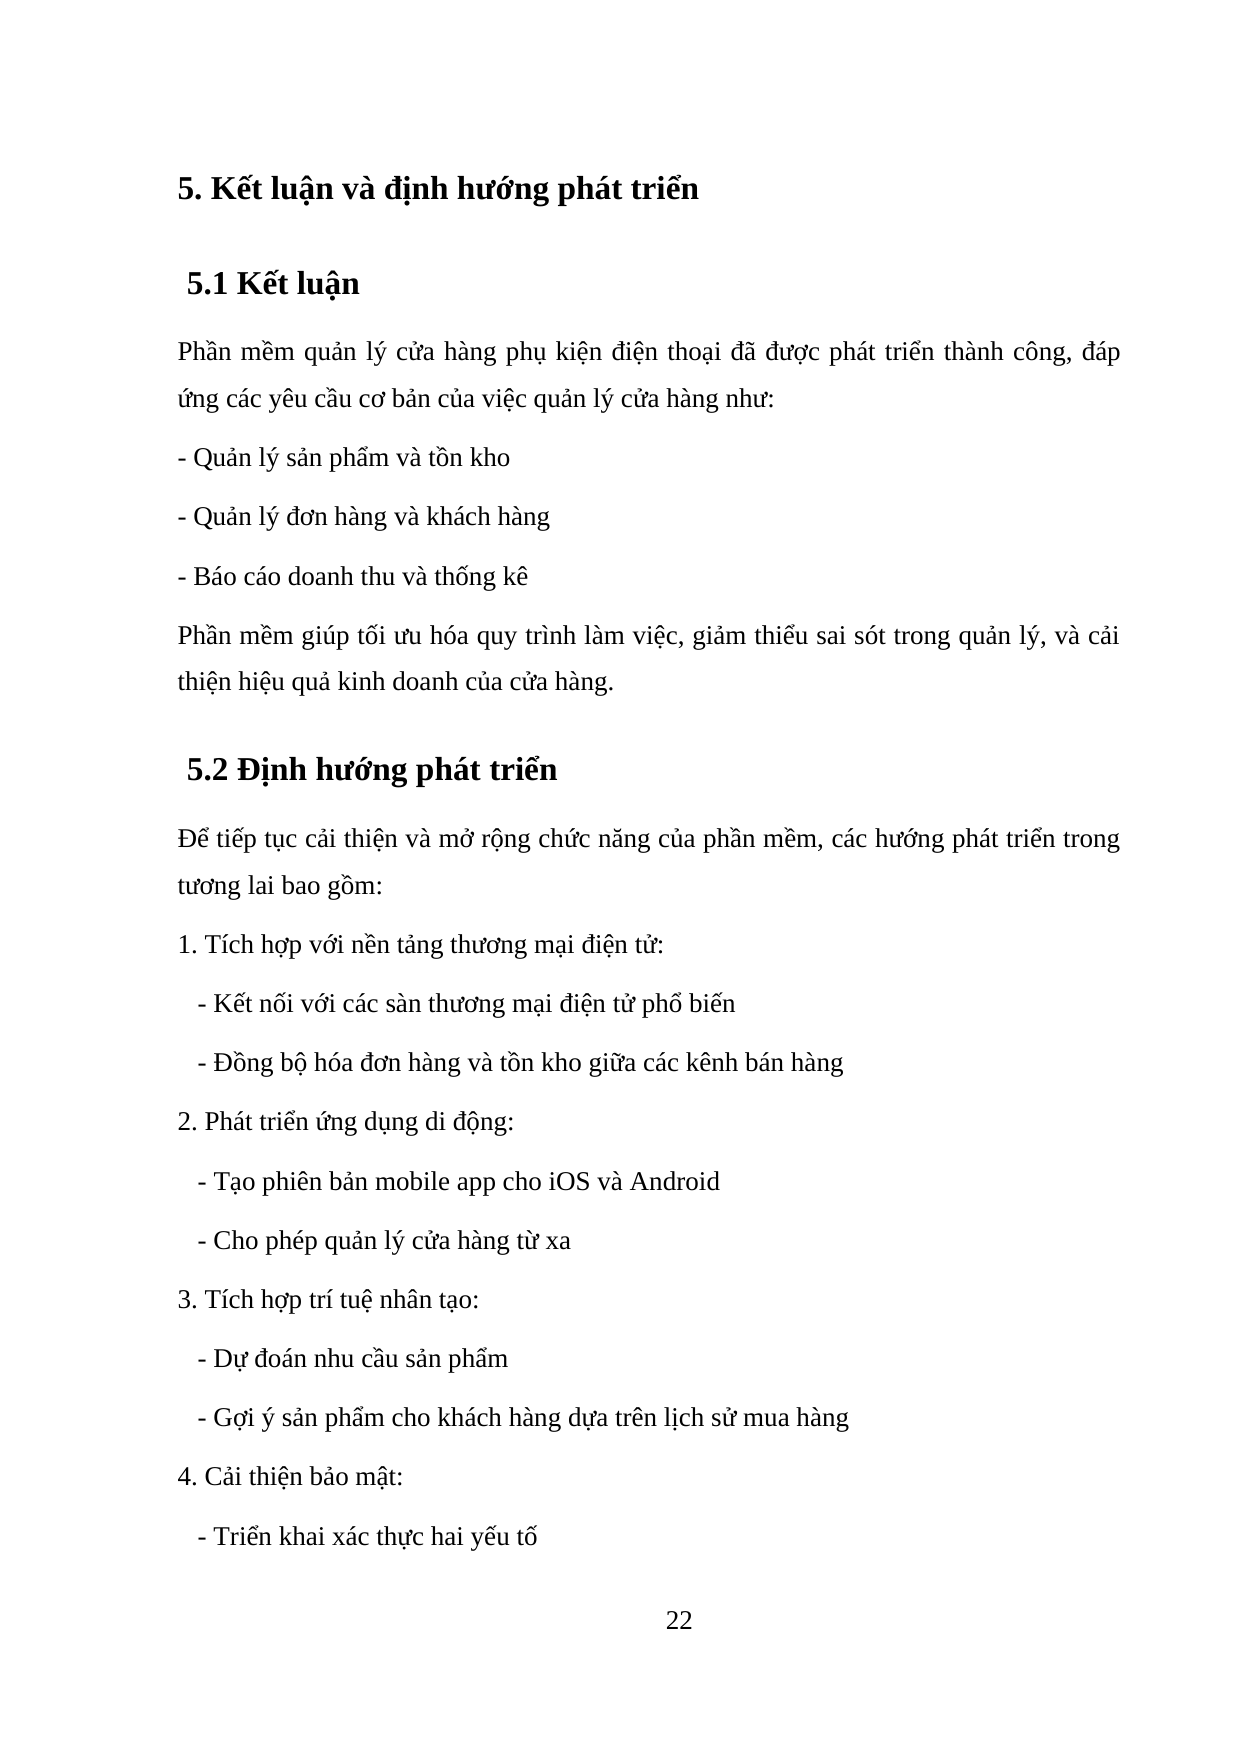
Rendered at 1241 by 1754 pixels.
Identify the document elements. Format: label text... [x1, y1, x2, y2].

subtitle 5.2 Định hướng phát triển [177, 750, 1122, 788]
text Phần mềm quản lý cửa hàng phụ kiện điện thoại đã được phát triển thành công, đáp ứng các yêu cầu cơ bản của việc quản lý cửa hàng như: [177, 336, 1122, 413]
text - Gợi ý sản phẩm cho khách hàng dựa trên lịch sử mua hàng [177, 1401, 1122, 1432]
text - Triển khai xác thực hai yếu tố [177, 1519, 1122, 1551]
text - Đồng bộ hóa đơn hàng và tồn kho giữa các kênh bán hàng [177, 1046, 1122, 1077]
text - Báo cáo doanh thu và thống kê [177, 560, 1122, 591]
text - Dự đoán nhu cầu sản phẩm [177, 1342, 1122, 1373]
text - Tạo phiên bản mobile app cho iOS và Android [177, 1164, 1122, 1196]
text 4. Cải thiện bảo mật: [177, 1460, 1122, 1492]
text - Quản lý đơn hàng và khách hàng [177, 501, 1122, 532]
subtitle 5. Kết luận và định hướng phát triển [177, 168, 1122, 206]
text Để tiếp tục cải thiện và mở rộng chức năng của phần mềm, các hướng phát triển trong tương lai bao gồm: [177, 822, 1122, 900]
text Phần mềm giúp tối ưu hóa quy trình làm việc, giảm thiểu sai sót trong quản lý, và cải thiện hiệu quả kinh doanh của cửa hàng. [177, 619, 1122, 697]
text 2. Phát triển ứng dụng di động: [177, 1105, 1122, 1137]
text 3. Tích hợp trí tuệ nhân tạo: [177, 1283, 1122, 1314]
text - Kết nối với các sàn thương mại điện tử phổ biến [177, 987, 1122, 1018]
text - Quản lý sản phẩm và tồn kho [177, 441, 1122, 472]
text - Cho phép quản lý cửa hàng từ xa [177, 1224, 1122, 1255]
text 1. Tích hợp với nền tảng thương mại điện tử: [177, 928, 1122, 959]
subtitle 5.1 Kết luận [177, 263, 1122, 301]
